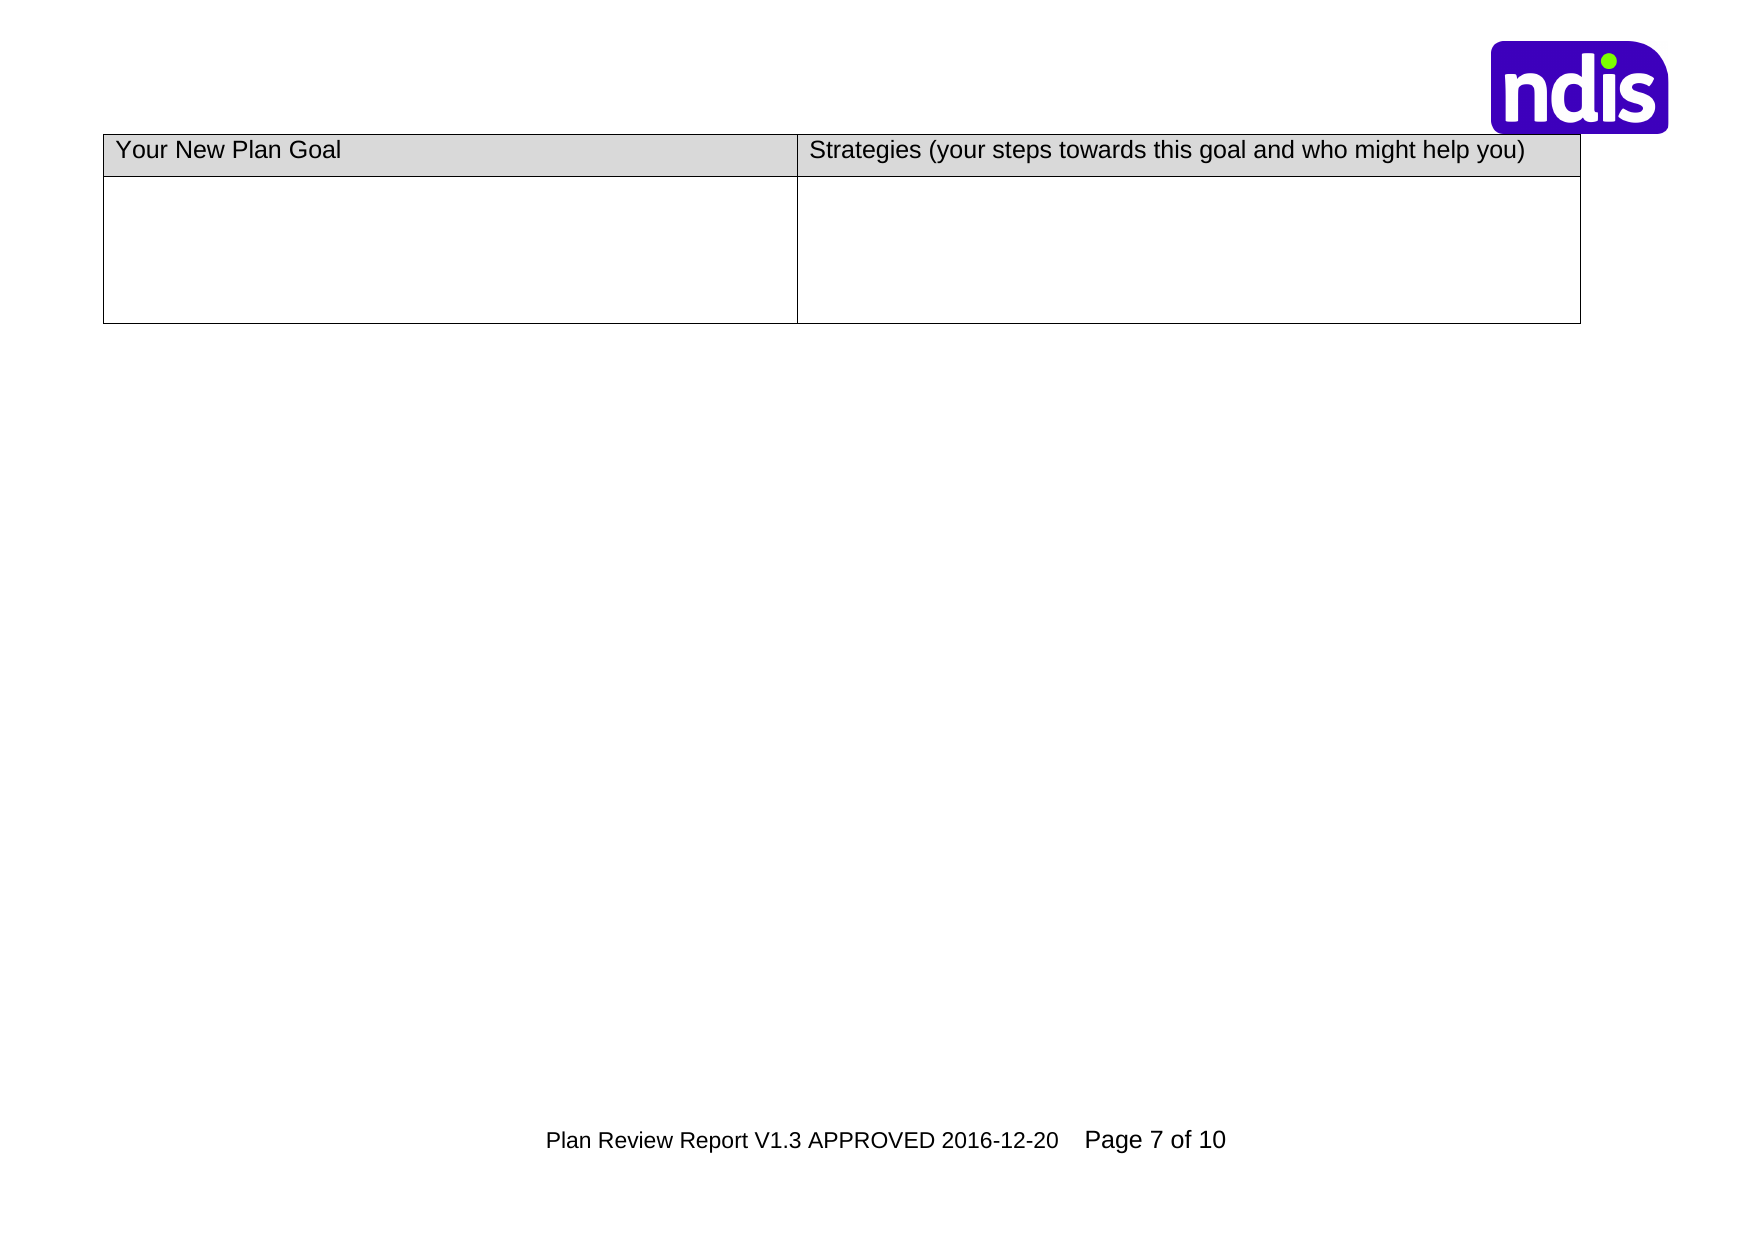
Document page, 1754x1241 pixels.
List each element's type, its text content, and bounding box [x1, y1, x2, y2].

picture [1491, 41, 1669, 134]
table_header Your New Plan Goal [104, 135, 797, 176]
table_cell [104, 177, 797, 323]
table_header Strategies (your steps towards this goal and who might help you) [798, 135, 1580, 176]
table_cell [798, 177, 1580, 323]
